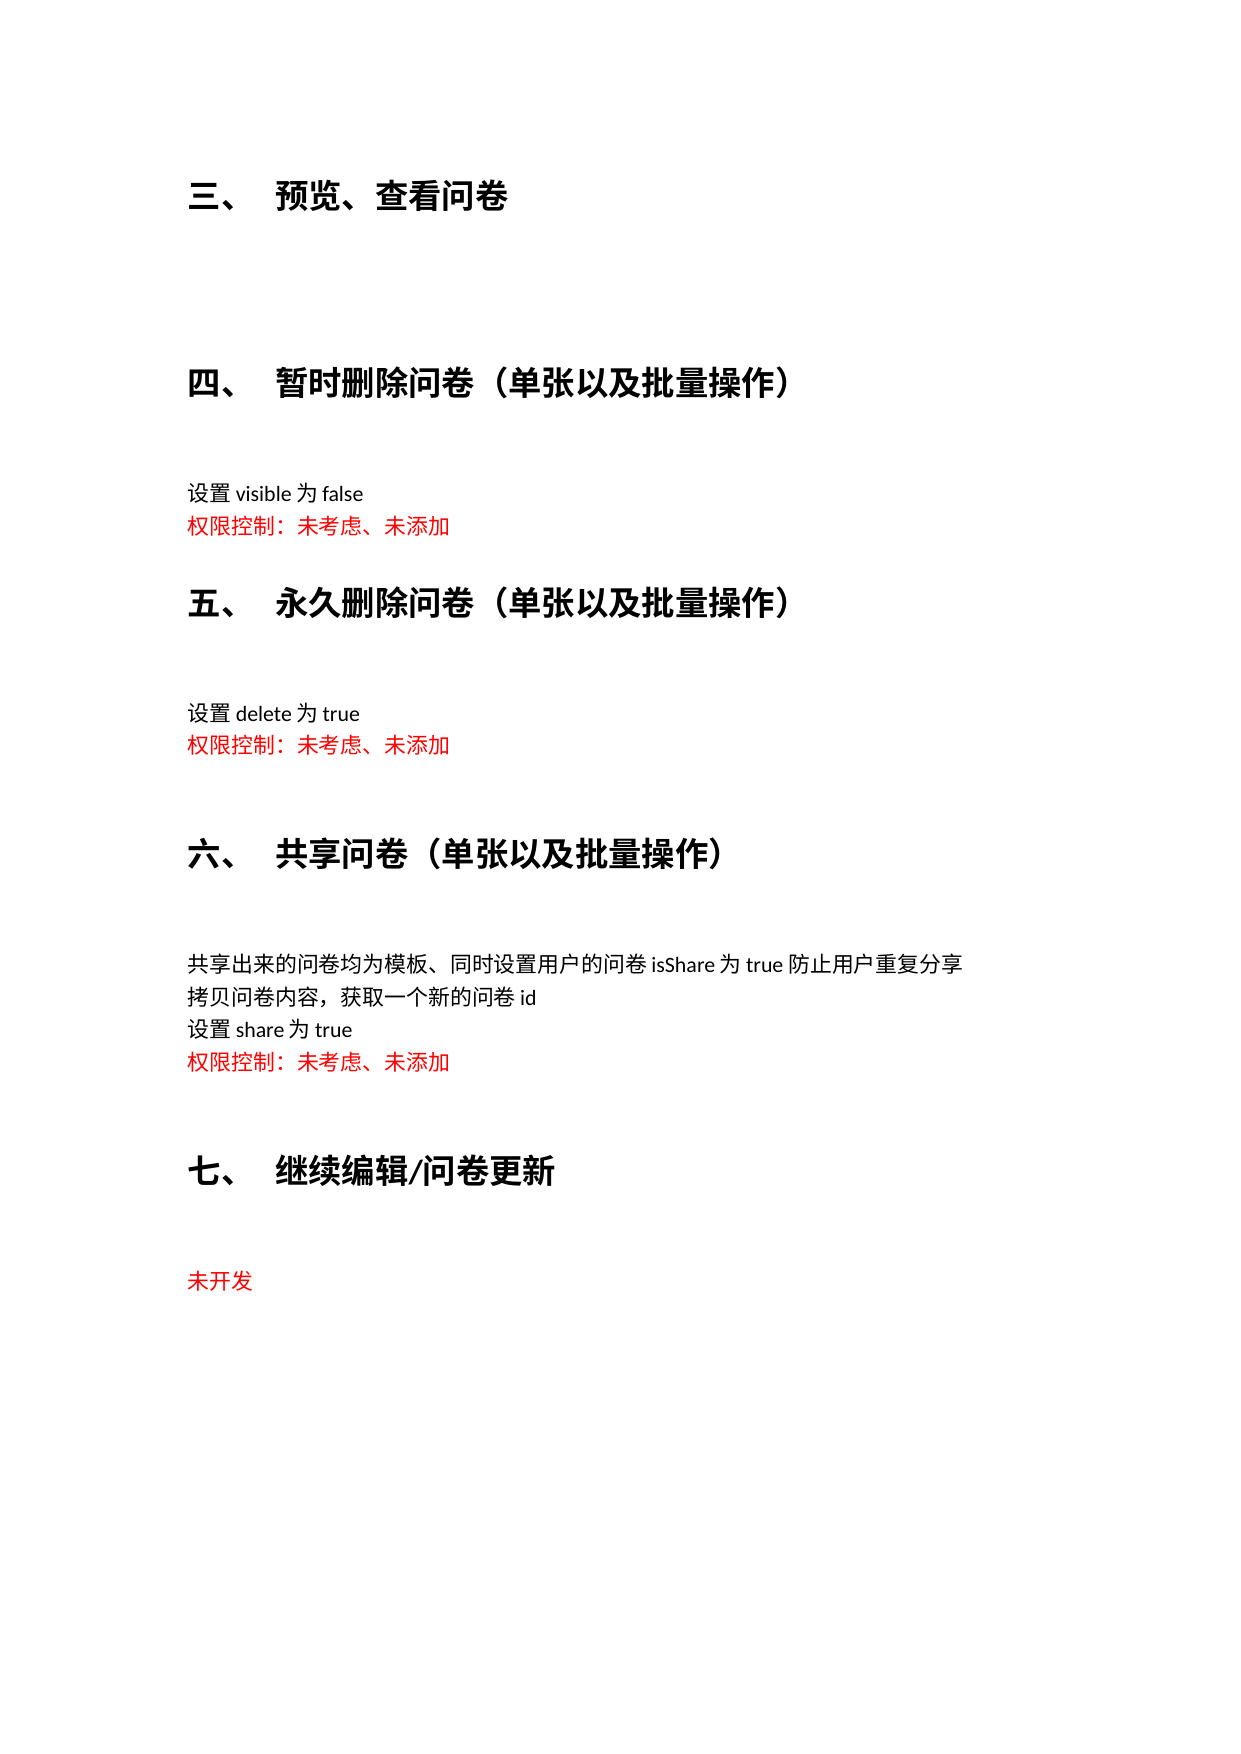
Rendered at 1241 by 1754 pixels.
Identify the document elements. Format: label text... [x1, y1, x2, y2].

text 设置delete为true [187, 695, 1053, 728]
text 拷贝问卷内容，获取一个新的问卷id [187, 979, 1053, 1012]
subtitle 继续编辑/问卷更新 [187, 1137, 1053, 1202]
text 权限控制：未考虑、未添加 [187, 728, 1053, 760]
text 设置share为true [187, 1012, 1053, 1044]
text 权限控制：未考虑、未添加 [187, 1044, 1053, 1077]
subtitle 预览、查看问卷 [187, 162, 1053, 227]
text 共享出来的问卷均为模板、同时设置用户的问卷isShare为true 防止用户重复分享 [187, 947, 1053, 979]
text 未开发 [187, 1264, 1053, 1296]
subtitle 永久删除问卷（单张以及批量操作） [187, 568, 1053, 633]
text 设置visible为false [187, 476, 1053, 508]
text 权限控制：未考虑、未添加 [187, 508, 1053, 541]
subtitle 暂时删除问卷（单张以及批量操作） [187, 349, 1053, 414]
subtitle 共享问卷（单张以及批量操作） [187, 820, 1053, 885]
